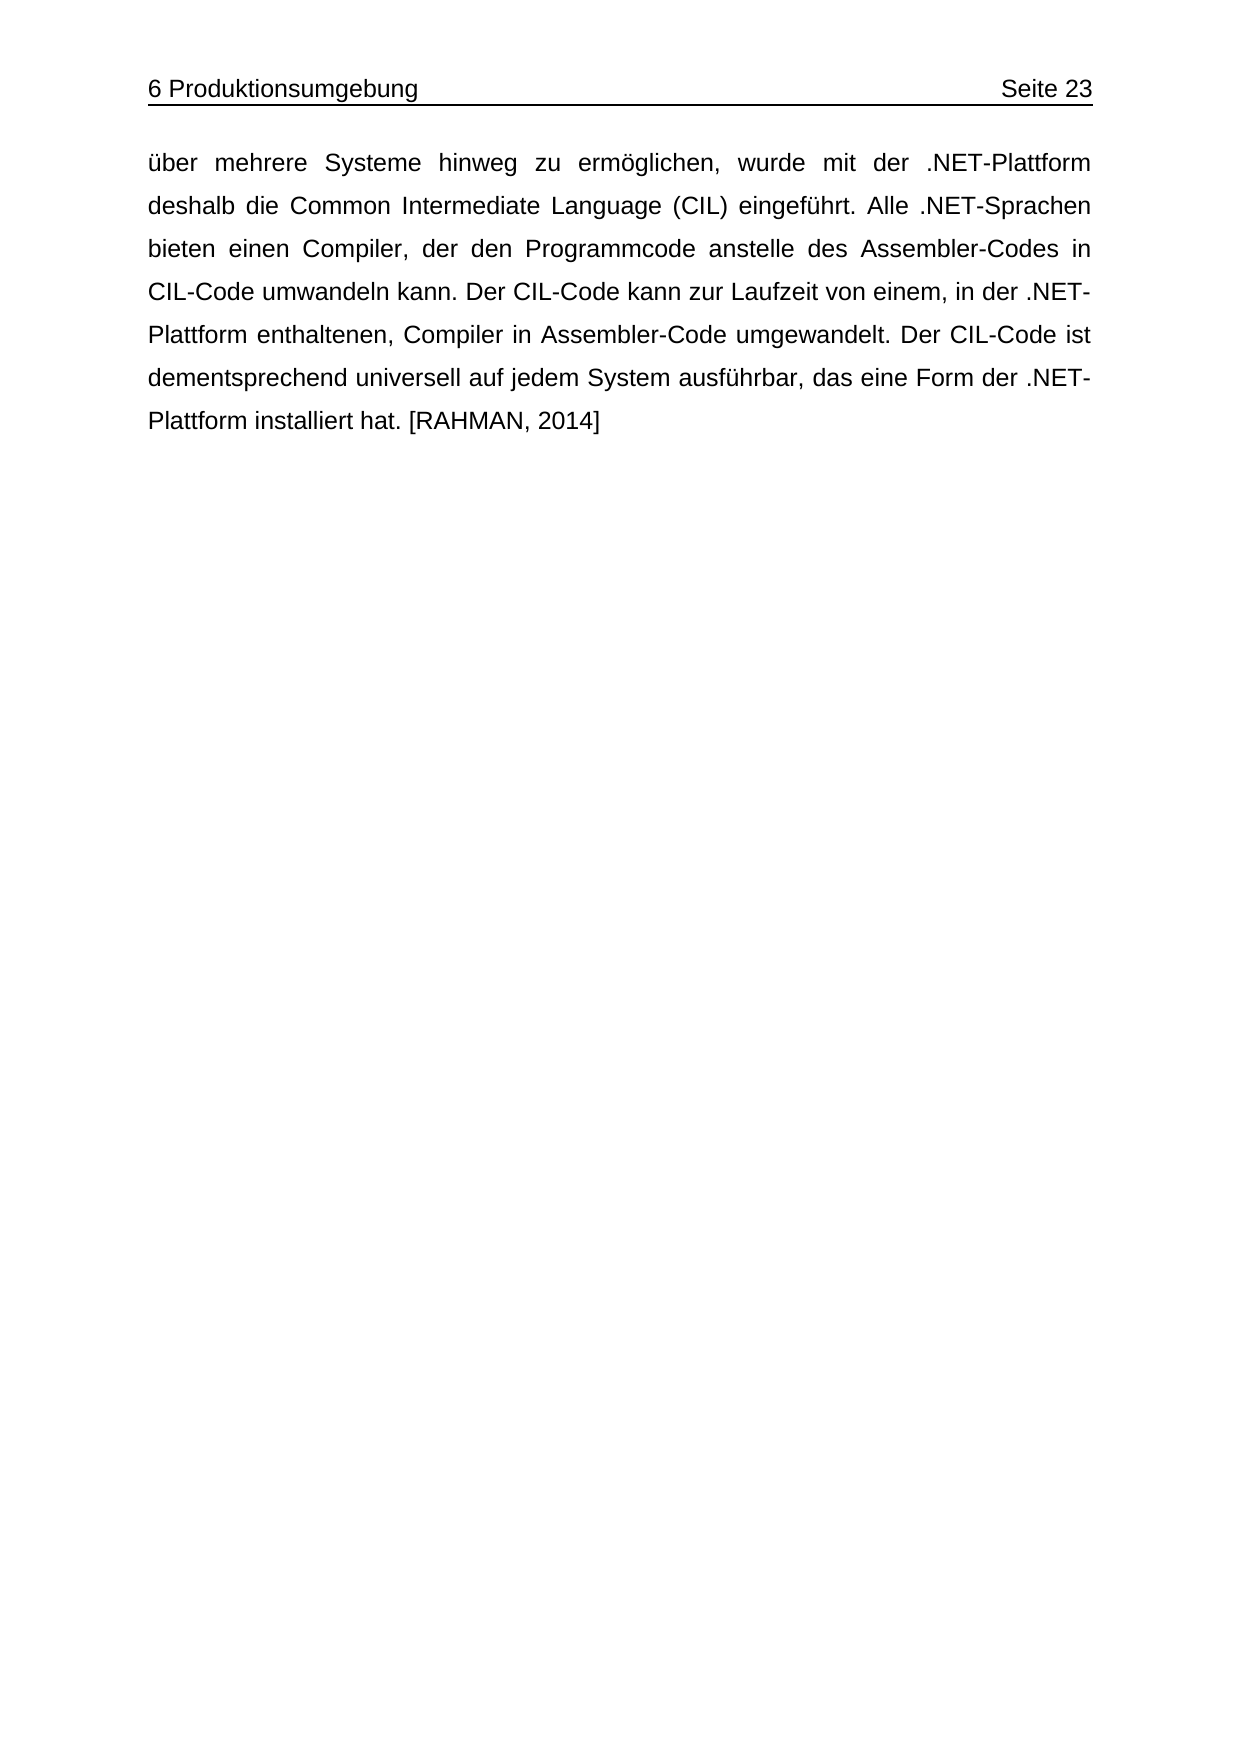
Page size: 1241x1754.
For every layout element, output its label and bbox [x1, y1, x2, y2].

text [148, 148, 1093, 435]
